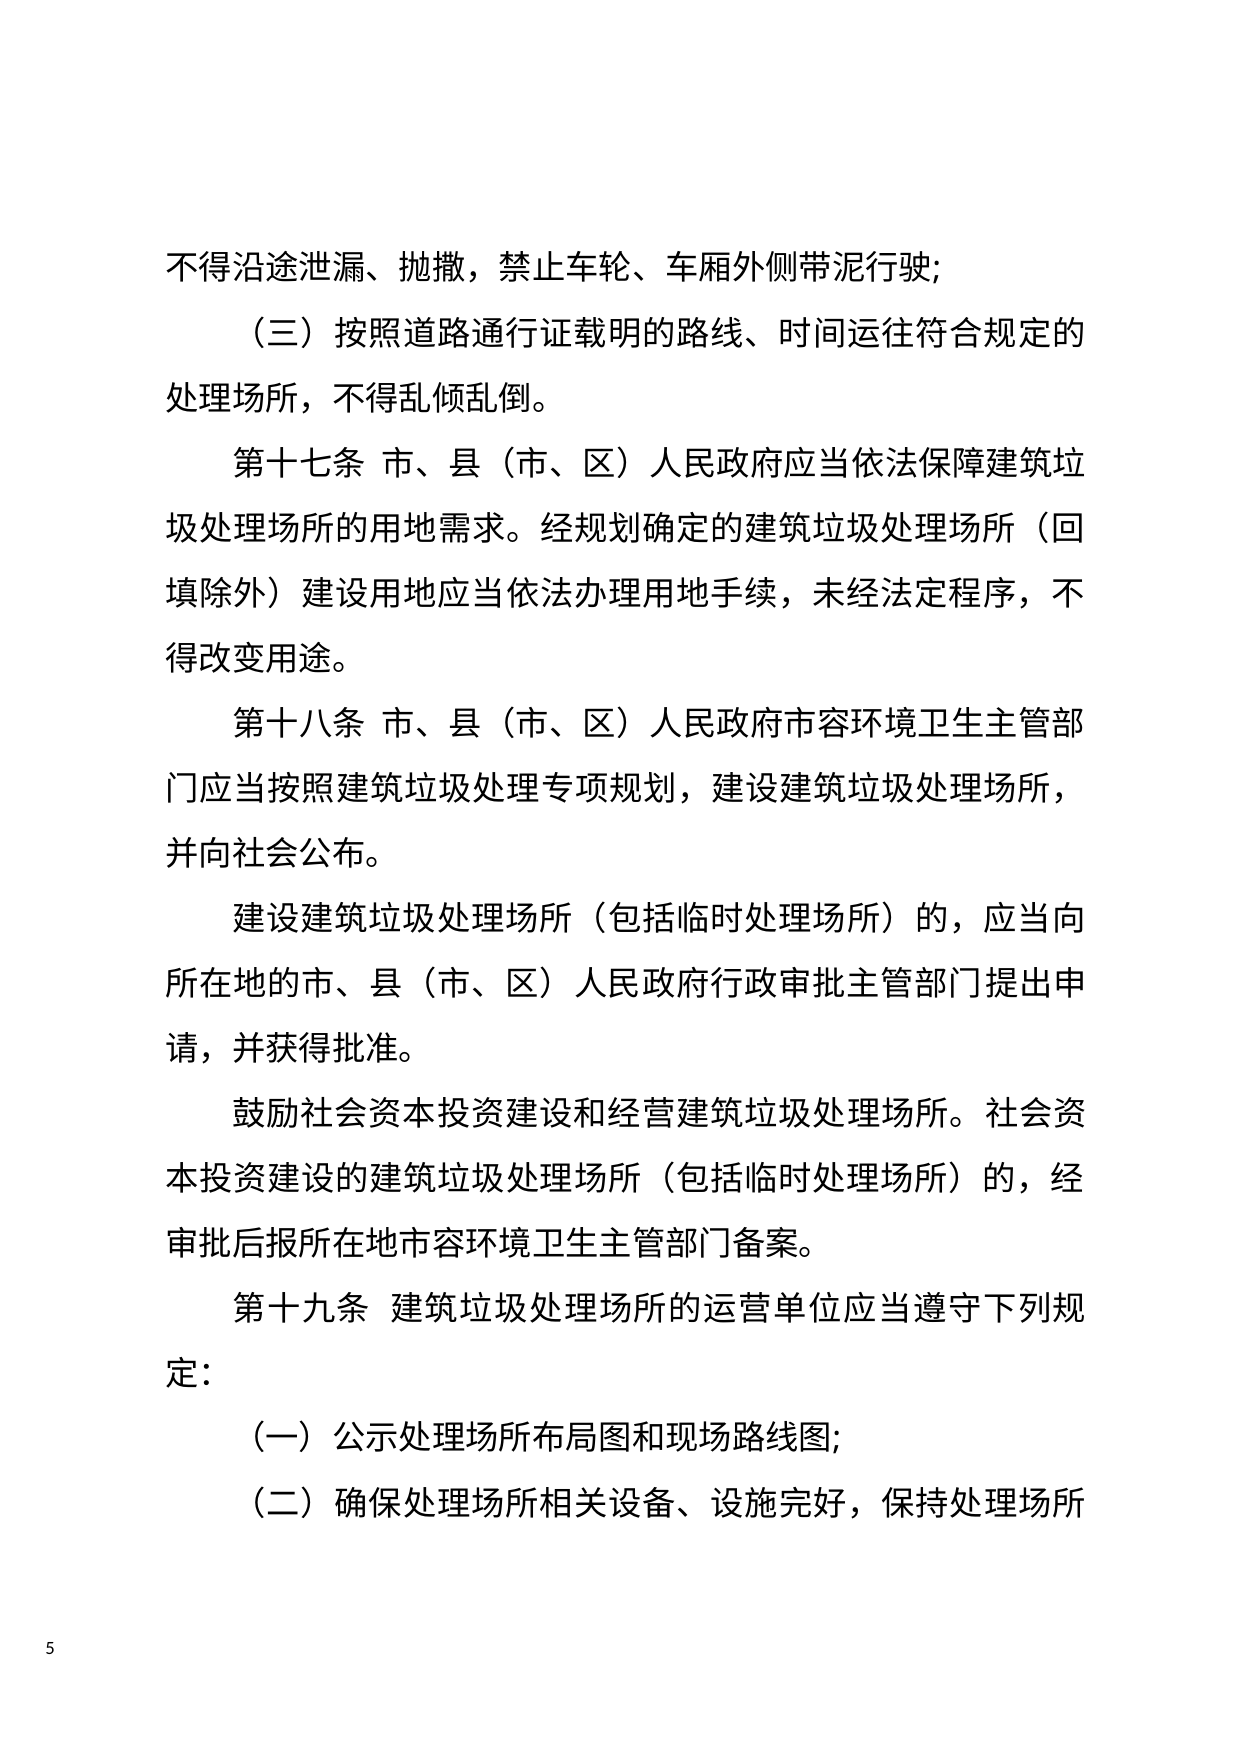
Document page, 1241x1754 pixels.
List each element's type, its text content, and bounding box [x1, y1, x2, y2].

text 第十七条 市、县（市、区）人民政府应当依法保障建筑垃圾处理场所的用地需求。经规划确定的建筑垃圾处理场所（回填除外）建设用地应当依法办理用地手续，未经法定程序，不得改变用途。 [165, 428, 1087, 688]
text 鼓励社会资本投资建设和经营建筑垃圾处理场所。社会资本投资建设的建筑垃圾处理场所（包括临时处理场所）的，经审批后报所在地市容环境卫生主管部门备案。 [165, 1078, 1087, 1273]
text （三）按照道路通行证载明的路线、时间运往符合规定的处理场所，不得乱倾乱倒。 [165, 298, 1087, 428]
text 第十九条 建筑垃圾处理场所的运营单位应当遵守下列规定： [165, 1273, 1087, 1403]
text （一）公示处理场所布局图和现场路线图; [165, 1403, 1087, 1468]
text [165, 1468, 1087, 1533]
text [165, 233, 1087, 298]
text 第十八条 市、县（市、区）人民政府市容环境卫生主管部门应当按照建筑垃圾处理专项规划，建设建筑垃圾处理场所，并向社会公布。 [165, 688, 1087, 883]
text 建设建筑垃圾处理场所（包括临时处理场所）的，应当向所在地的市、县（市、区）人民政府行政审批主管部门提出申请，并获得批准。 [165, 883, 1087, 1078]
